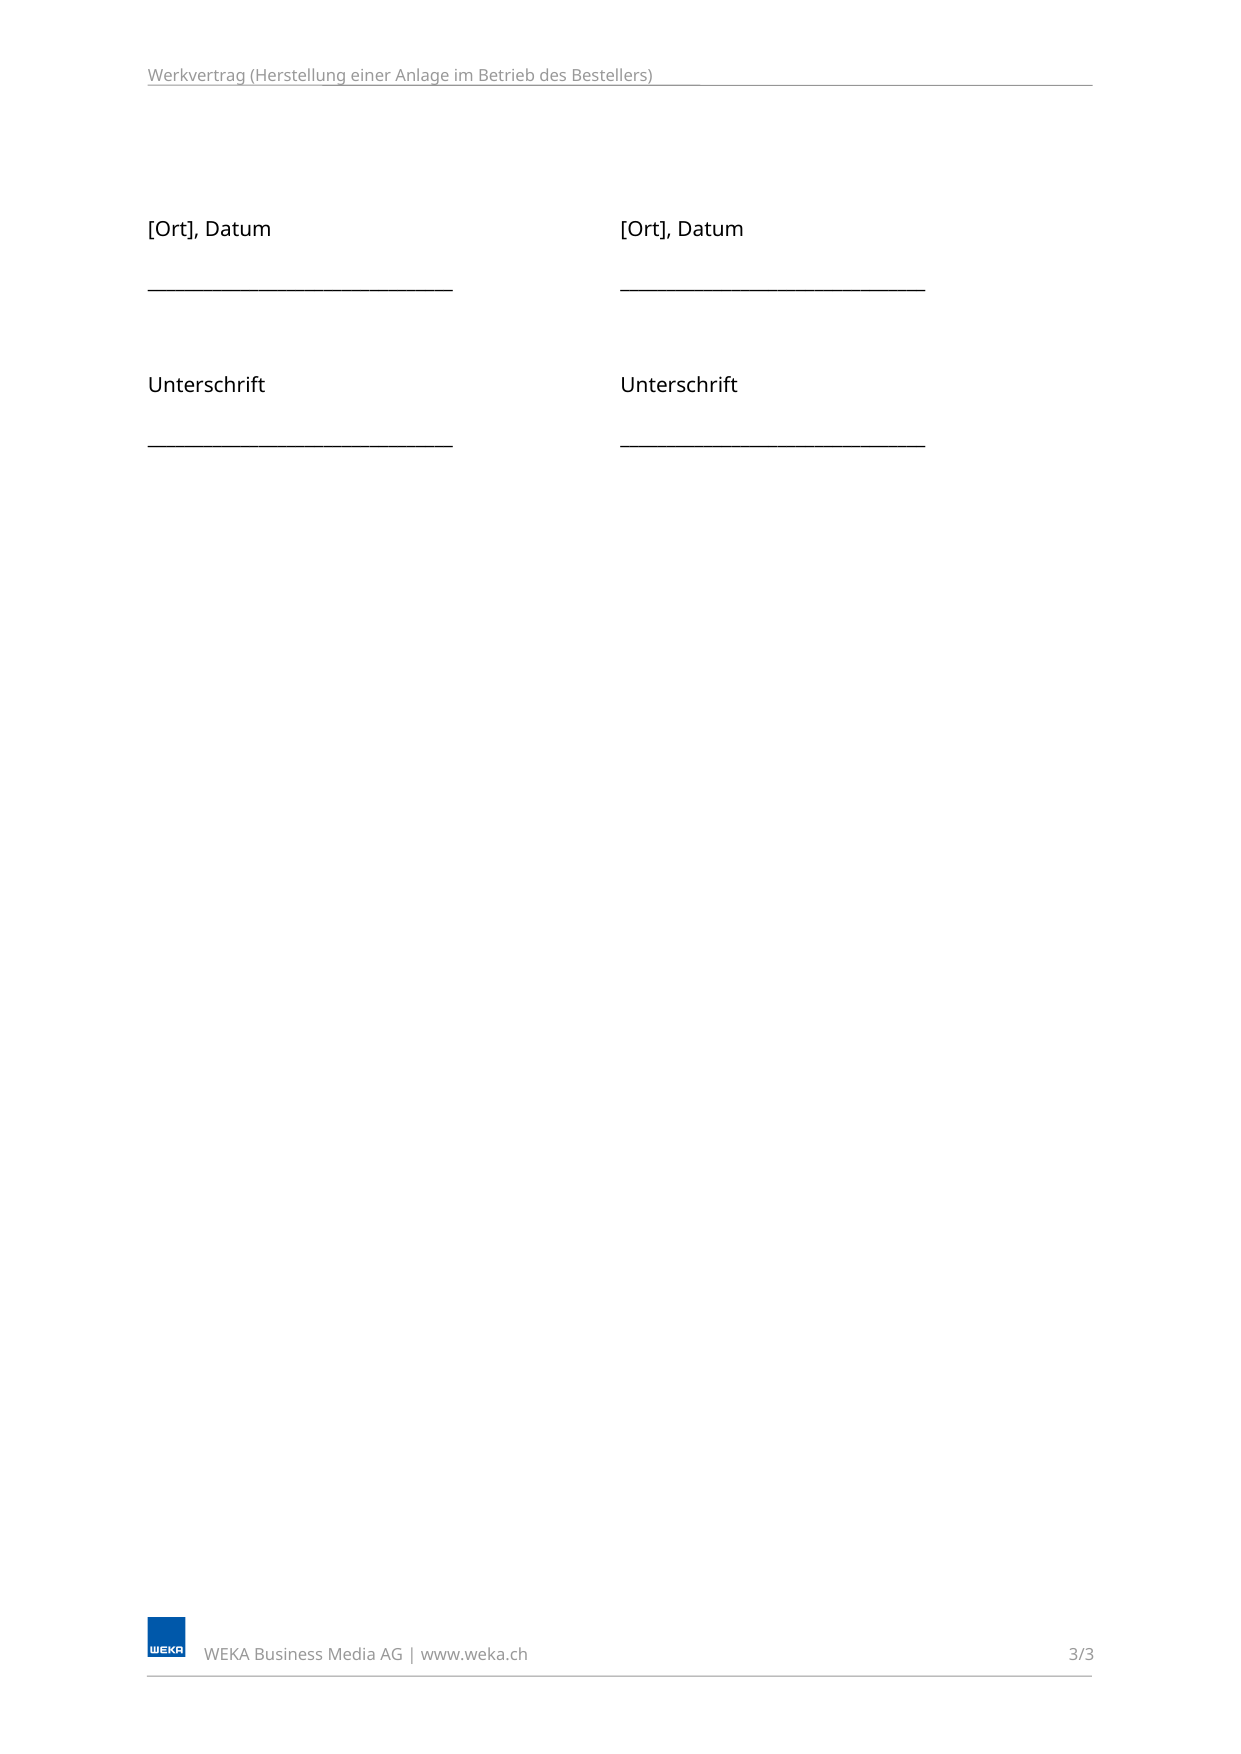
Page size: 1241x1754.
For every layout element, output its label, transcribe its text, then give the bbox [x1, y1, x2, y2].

text [Ort], Datum [Ort], Datum [148, 214, 1092, 241]
text _________________________________ _________________________________ [148, 266, 1092, 293]
text _________________________________ _________________________________ [148, 423, 1092, 450]
picture [147, 1617, 186, 1657]
text Unterschrift Unterschrift [148, 371, 1092, 398]
